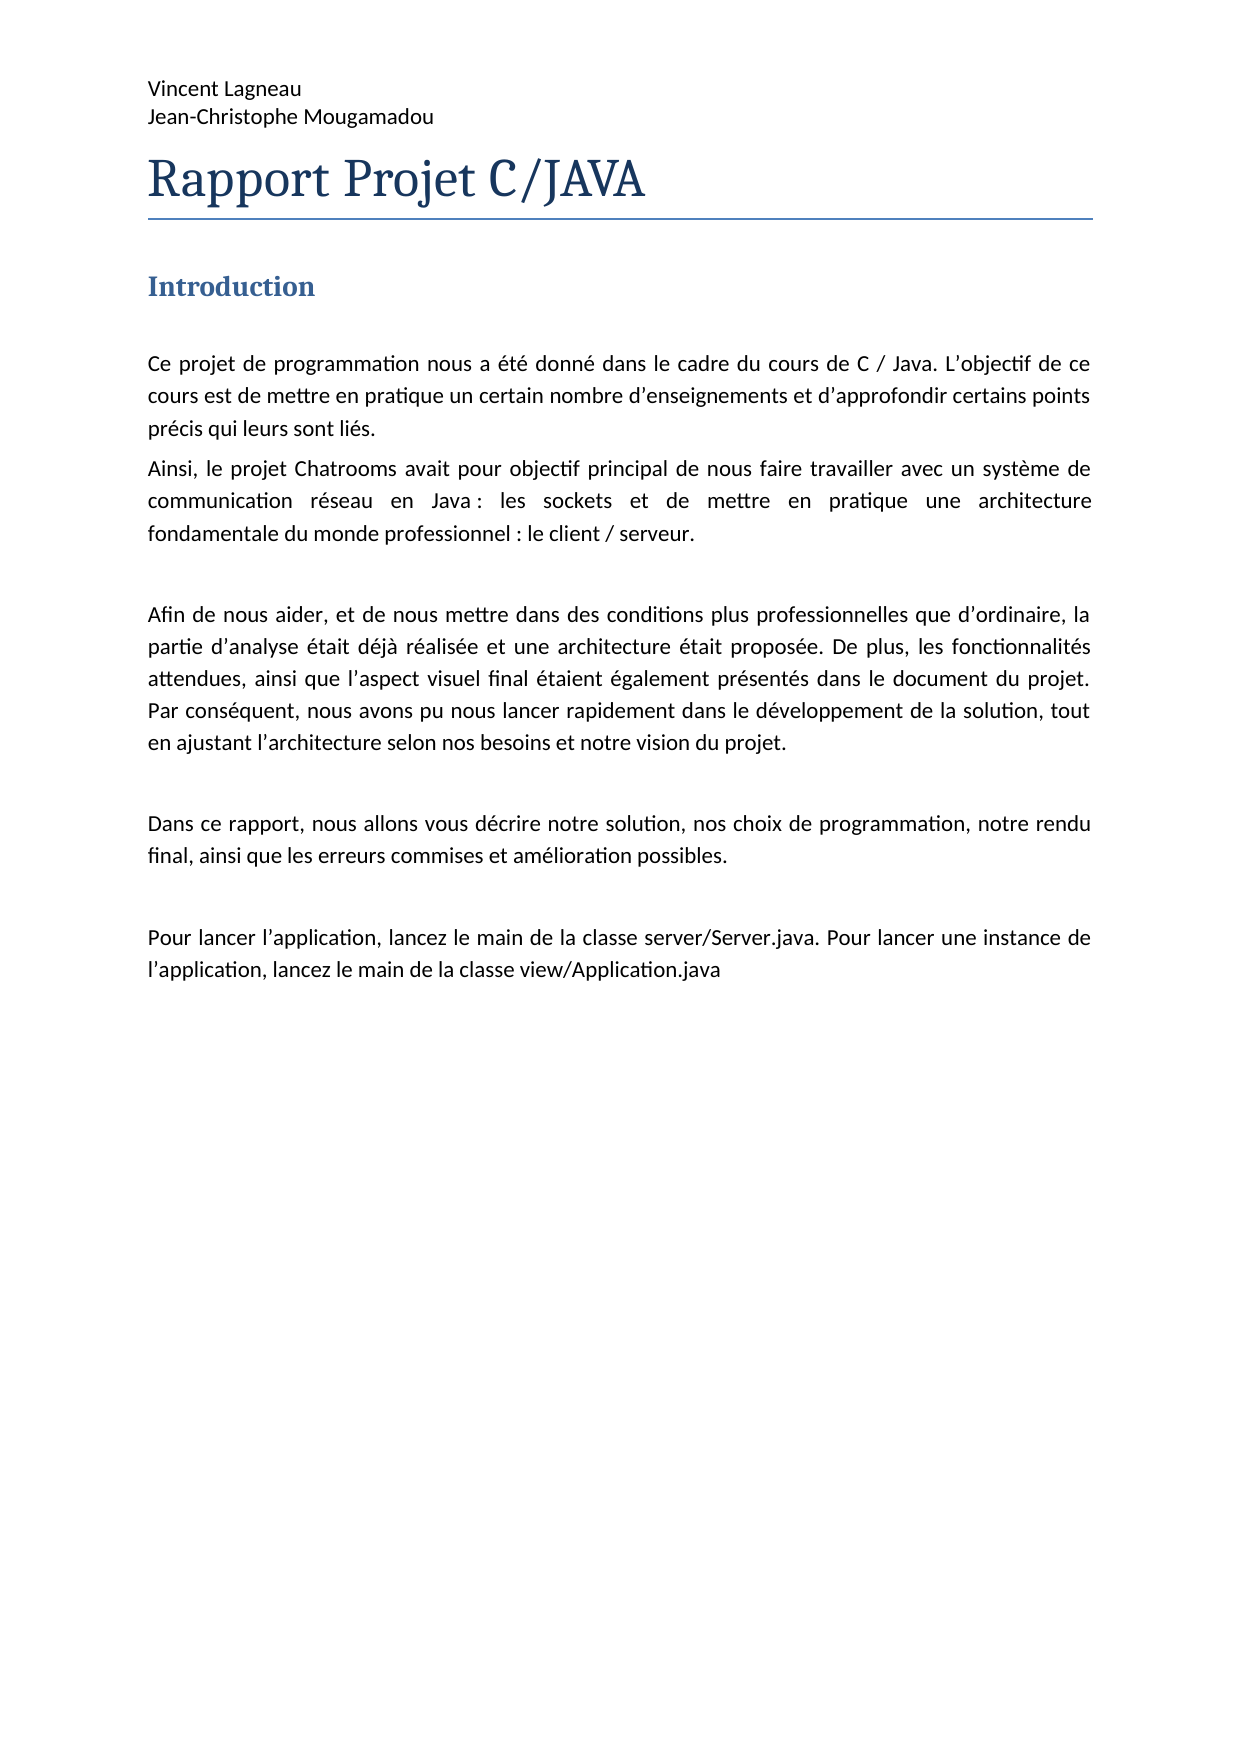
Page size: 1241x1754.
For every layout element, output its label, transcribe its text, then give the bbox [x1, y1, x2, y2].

text Ainsi, le projet Chatrooms avait pour objectif principal de nous faire travailler avec un système de communication réseau en Java : les sockets et de mettre en pratique une architecture fondamentale du monde professionnel : le client / serveur. [148, 454, 1093, 547]
text Dans ce rapport, nous allons vous décrire notre solution, nos choix de programmation, notre rendu final, ainsi que les erreurs commises et amélioration possibles. [148, 809, 1093, 870]
text Ce projet de programmation nous a été donné dans le cadre du cours de C / Java. L’objectif de ce cours est de mettre en pratique un certain nombre d’enseignements et d’approfondir certains points précis qui leurs sont liés. [148, 349, 1093, 442]
title Rapport Projet C/JAVA [148, 148, 1093, 218]
text Pour lancer l’application, lancez le main de la classe server/Server.java. Pour lancer une instance de l’application, lancez le main de la classe view/Application.java [148, 923, 1093, 983]
text Afin de nous aider, et de nous mettre dans des conditions plus professionnelles que d’ordinaire, la partie d’analyse était déjà réalisée et une architecture était proposée. De plus, les fonctionnalités attendues, ainsi que l’aspect visuel final étaient également présentés dans le document du projet. Par conséquent, nous avons pu nous lancer rapidement dans le développement de la solution, tout en ajustant l’architecture selon nos besoins et notre vision du projet. [148, 600, 1093, 756]
subtitle Introduction [148, 270, 1093, 304]
